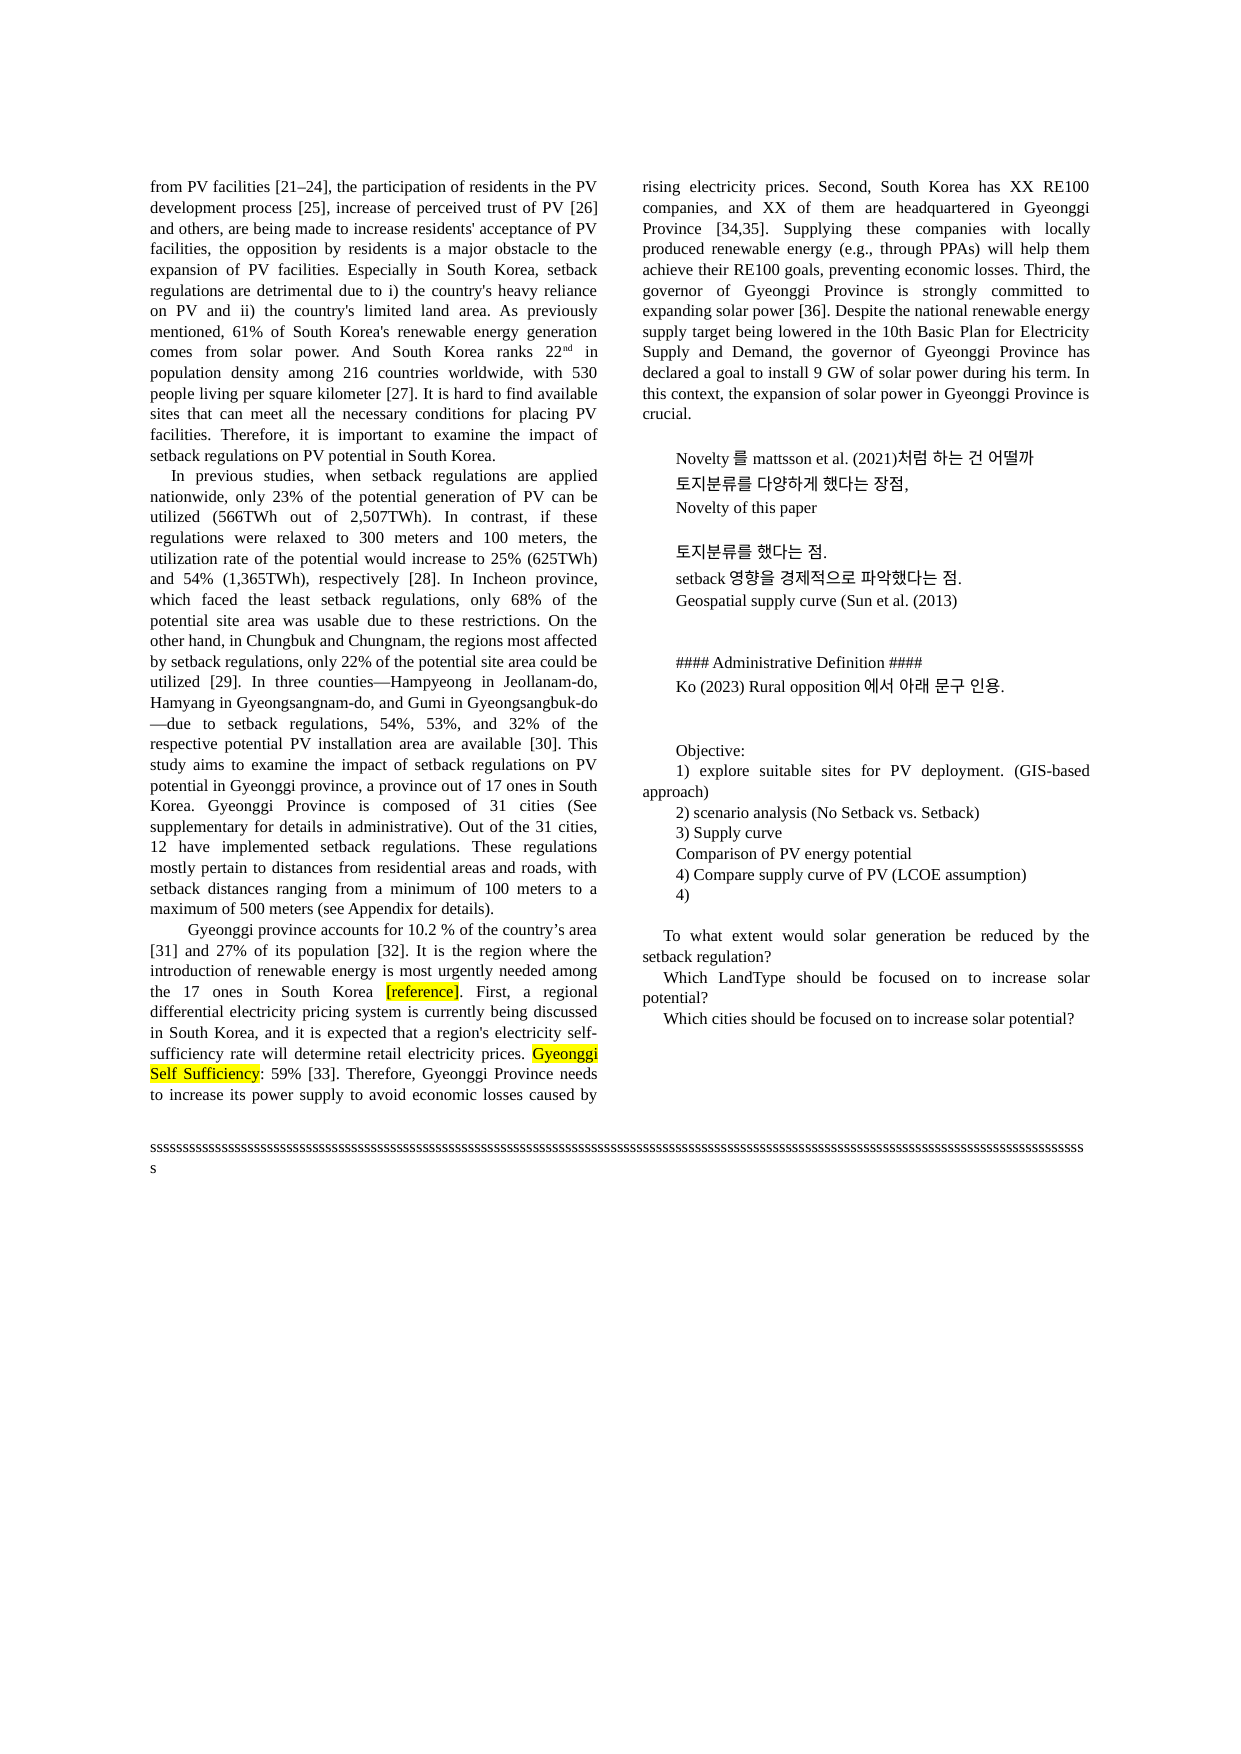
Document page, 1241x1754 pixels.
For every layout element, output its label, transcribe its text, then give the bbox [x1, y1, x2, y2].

text 4) Compare supply curve of PV (LCOE assumption) [642, 864, 1090, 883]
text 1) explore suitable sites for PV deployment. (GIS-based approach) [642, 761, 1090, 801]
text 3) Supply curve [642, 823, 1090, 842]
text 4) [642, 885, 1090, 904]
text setback영향을 경제적으로 파악했다는 점. [642, 565, 1090, 589]
text Gyeonggi province accounts for 10.2 % of the country’s area and 27% of its population . It is the region where the introduction of renewable energy is most urgently needed among the 17 ones in South Korea [reference]. First, a regional differential electricity pricing system is currently being discussed in South Korea, and it is expected that a region's electricity self-sufficiency rate will determine retail electricity prices. Gyeonggi Self Sufficiency: 59% . Therefore, Gyeonggi Province needs to increase its power supply to avoid economic losses caused by rising electricity prices. Second, South Korea has XX RE100 companies, and XX of them are headquartered in Gyeonggi Province . Supplying these companies with locally produced renewable energy (e.g., through PPAs) will help them achieve their RE100 goals, preventing economic losses. Third, the governor of Gyeonggi Province is strongly committed to expanding solar power . Despite the national renewable energy supply target being lowered in the 10th Basic Plan for Electricity Supply and Demand, the governor of Gyeonggi Province has declared a goal to install 9 GW of solar power during his term. In this context, the expansion of solar power in Gyeonggi Province is crucial. [642, 177, 1090, 423]
text To what extent would solar generation be reduced by the setback regulation? [642, 926, 1090, 966]
text Geospatial supply curve (Sun et al. (2013) [642, 591, 1090, 610]
text Ko (2023) Rural opposition에서 아래 문구 인용. [642, 673, 1090, 697]
text In previous studies, when setback regulations are applied nationwide, only 23% of the potential generation of PV can be utilized (566TWh out of 2,507TWh). In contrast, if these regulations were relaxed to 300 meters and 100 meters, the utilization rate of the potential would increase to 25% (625TWh) and 54% (1,365TWh), respectively . In Incheon province, which faced the least setback regulations, only 68% of the potential site area was usable due to these restrictions. On the other hand, in Chungbuk and Chungnam, the regions most affected by setback regulations, only 22% of the potential site area could be utilized . In three counties—Hampyeong in Jeollanam-do, Hamyang in Gyeongsangnam-do, and Gumi in Gyeongsangbuk-do—due to setback regulations, 54%, 53%, and 32% of the respective potential PV installation area are available . This study aims to examine the impact of setback regulations on PV potential in Gyeonggi province, a province out of 17 ones in South Korea. Gyeonggi Province is composed of 31 cities (See supplementary for details in administrative). Out of the 31 cities, 12 have implemented setback regulations. These regulations mostly pertain to distances from residential areas and roads, with setback distances ranging from a minimum of 100 meters to a maximum of 500 meters (see Appendix for details). [150, 466, 598, 918]
text Objective: [642, 741, 1090, 760]
text 토지분류를 다양하게 했다는 장점, [642, 471, 1090, 496]
text Novelty of this paper [642, 497, 1090, 517]
text 2) scenario analysis (No Setback vs. Setback) [642, 802, 1090, 822]
text Which cities should be focused on to increase solar potential? [642, 1009, 1090, 1028]
text 토지분류를 했다는 점. [642, 539, 1090, 563]
text Gyeonggi province accounts for 10.2 % of the country’s area and 27% of its population . It is the region where the introduction of renewable energy is most urgently needed among the 17 ones in South Korea [reference]. First, a regional differential electricity pricing system is currently being discussed in South Korea, and it is expected that a region's electricity self-sufficiency rate will determine retail electricity prices. Gyeonggi Self Sufficiency: 59% . Therefore, Gyeonggi Province needs to increase its power supply to avoid economic losses caused by rising electricity prices. Second, South Korea has XX RE100 companies, and XX of them are headquartered in Gyeonggi Province . Supplying these companies with locally produced renewable energy (e.g., through PPAs) will help them achieve their RE100 goals, preventing economic losses. Third, the governor of Gyeonggi Province is strongly committed to expanding solar power . Despite the national renewable energy supply target being lowered in the 10th Basic Plan for Electricity Supply and Demand, the governor of Gyeonggi Province has declared a goal to install 9 GW of solar power during his term. In this context, the expansion of solar power in Gyeonggi Province is crucial. [150, 920, 598, 1104]
text sssssssssssssssssssssssssssssssssssssssssssssssssssssssssssssssssssssssssssssssssssssssssssssssssssssssssssssssssssssssssssssssssssssssssssssssss [150, 1137, 1090, 1177]
text #### Administrative Definition #### [642, 653, 1090, 672]
text Comparison of PV energy potential [642, 844, 1090, 863]
text Which LandType should be focused on to increase solar potential? [642, 967, 1090, 1007]
text Novelty를 mattsson et al. (2021)처럼 하는 건 어떨까 [642, 445, 1090, 469]
